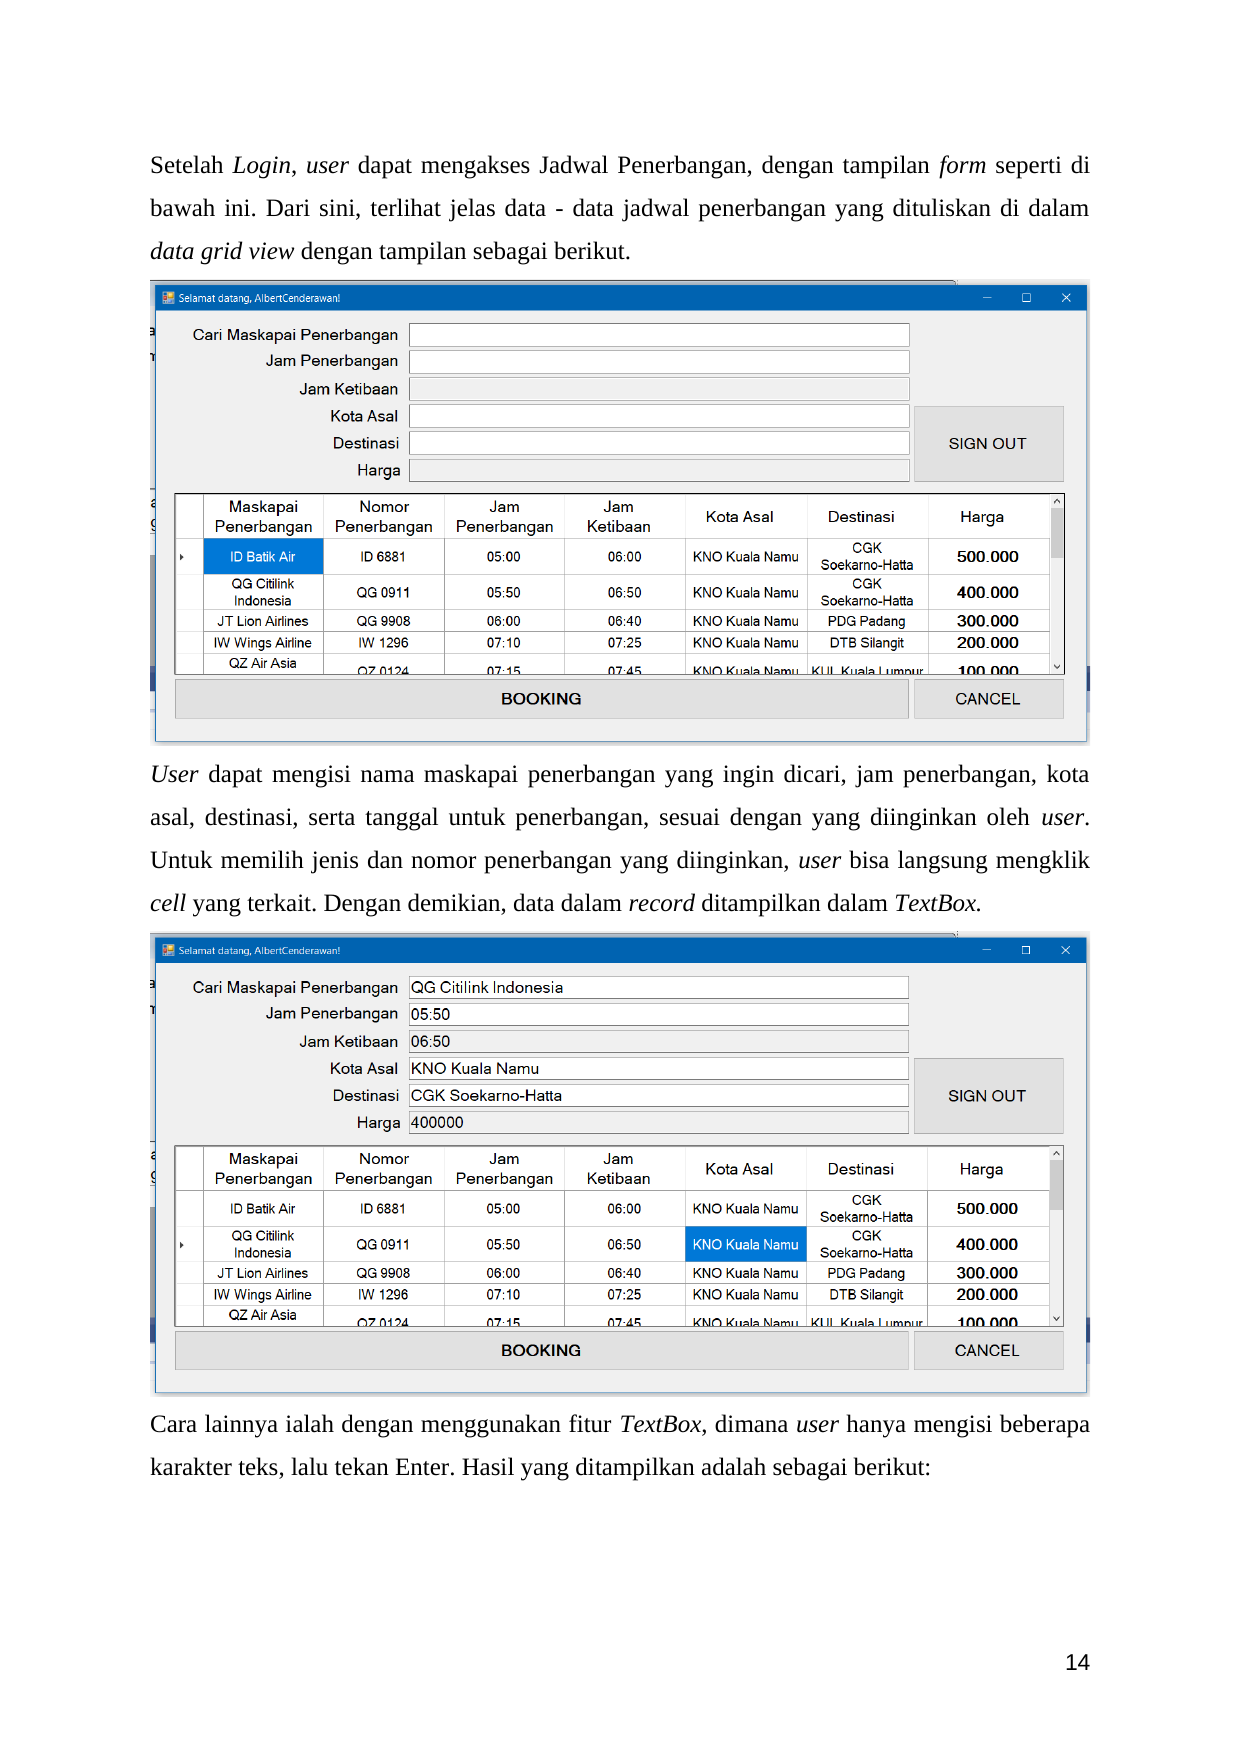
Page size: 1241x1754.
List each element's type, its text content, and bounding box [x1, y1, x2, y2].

text Cara lainnya ialah dengan menggunakan fitur TextBox, dimana user hanya mengisi beberapa karakter teks, lalu tekan Enter. Hasil yang ditampilkan adalah sebagai berikut: [150, 1409, 1090, 1481]
picture [150, 931, 1091, 1397]
text Setelah Login, user dapat mengakses Jadwal Penerbangan, dengan tampilan form seperti di bawah ini. Dari sini, terlihat jelas data - data jadwal penerbangan yang dituliskan di dalam data grid view dengan tampilan sebagai berikut. [150, 150, 1090, 265]
text User dapat mengisi nama maskapai penerbangan yang ingin dicari, jam penerbangan, kota asal, destinasi, serta tanggal untuk penerbangan, sesuai dengan yang diinginkan oleh user. Untuk memilih jenis dan nomor penerbangan yang diinginkan, user bisa langsung mengklik cell yang terkait. Dengan demikian, data dalam record ditampilkan dalam TextBox. [150, 759, 1090, 917]
picture [150, 279, 1091, 746]
